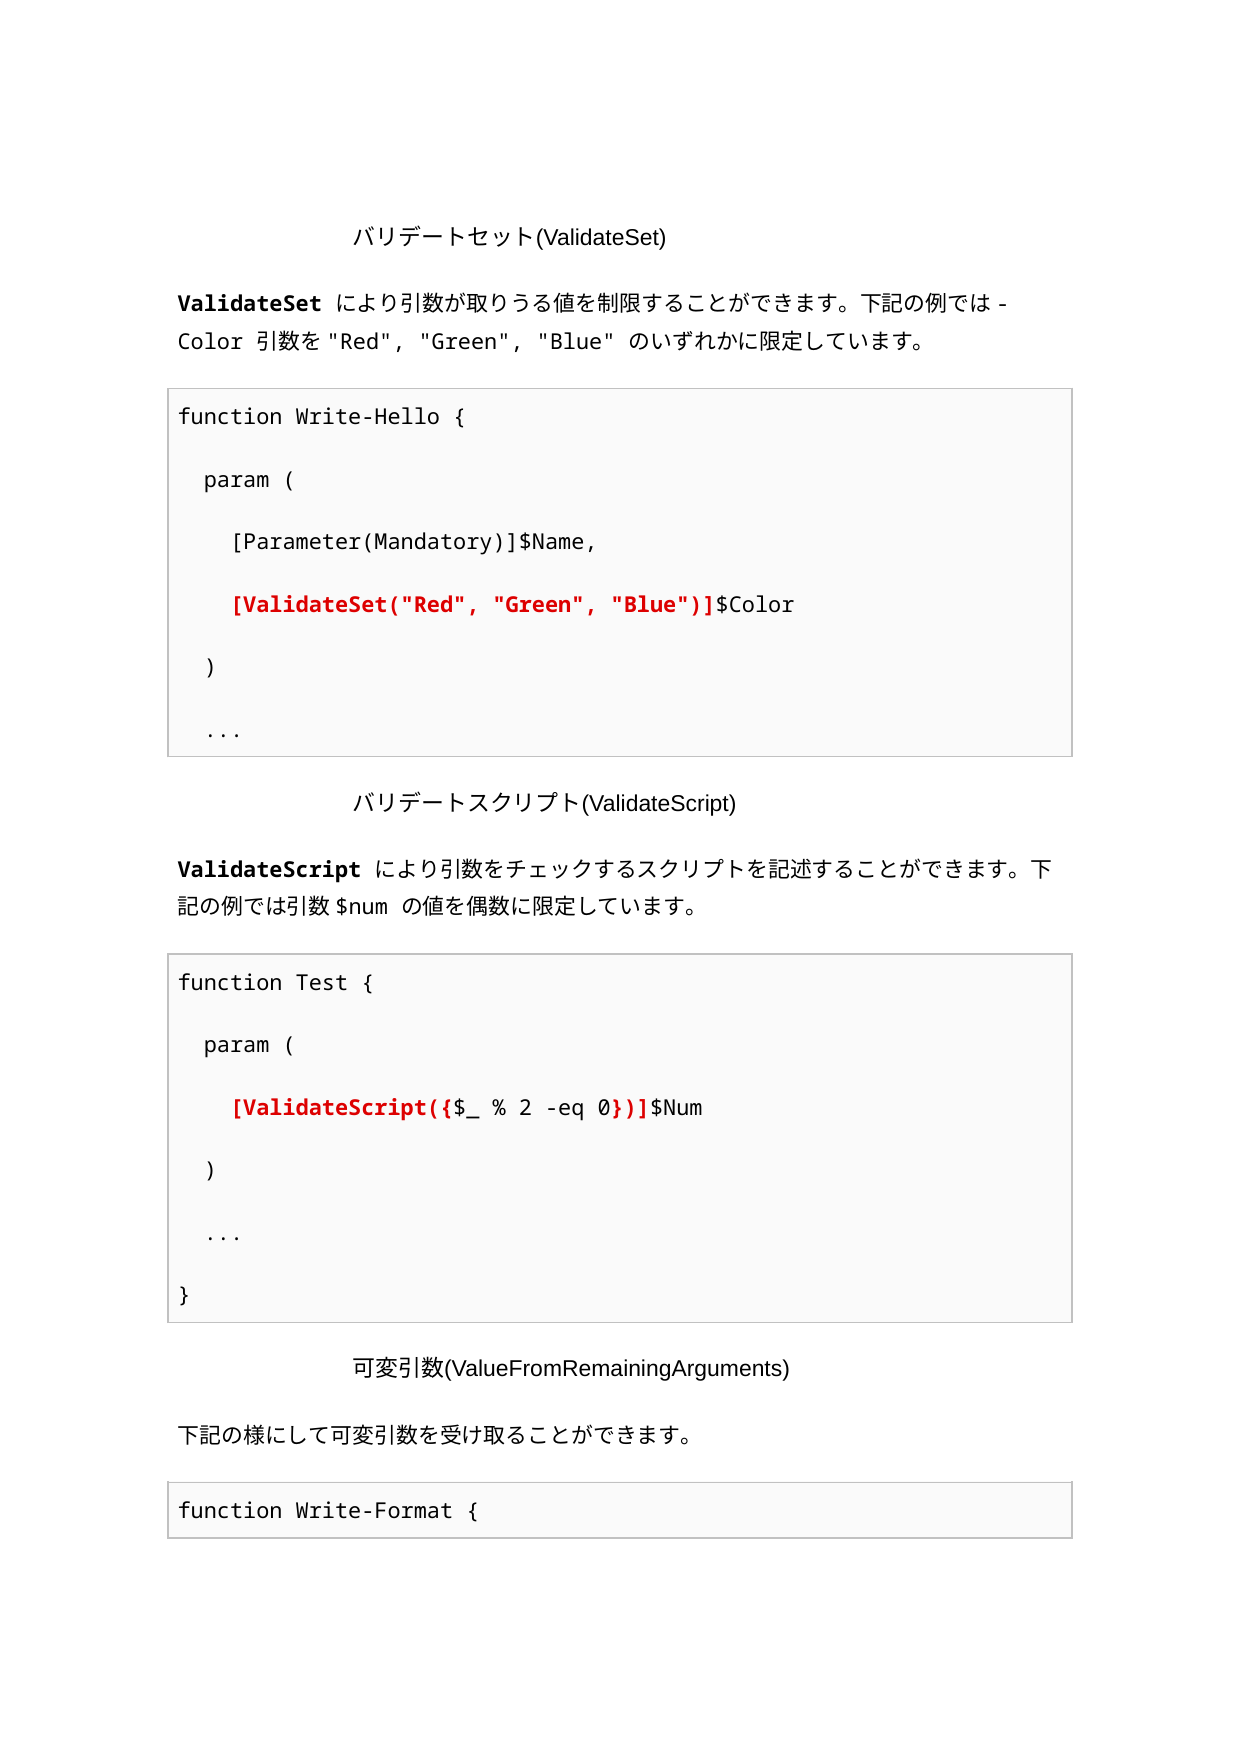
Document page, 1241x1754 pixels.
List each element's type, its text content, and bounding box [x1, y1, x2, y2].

text param ( [169, 450, 1071, 497]
text ... [169, 1203, 1071, 1251]
text } [169, 1266, 1071, 1322]
text [ValidateSet("Red", "Green", "Blue")]$Color [169, 575, 1071, 622]
text param ( [169, 1016, 1071, 1063]
subtitle バリデートセット(ValidateSet) [352, 217, 1063, 254]
text ValidateSet により引数が取りうる値を制限することができます。下記の例では -Color 引数を "Red", "Green", "Blue" のいずれかに限定しています。 [177, 283, 1063, 358]
text function Write-Hello { [169, 389, 1071, 435]
subtitle バリデートスクリプト(ValidateScript) [352, 782, 1063, 820]
text [ValidateScript({$_ % 2 -eq 0})]$Num [169, 1078, 1071, 1126]
text [Parameter(Mandatory)]$Name, [169, 513, 1071, 560]
text ) [169, 638, 1071, 685]
text 下記の様にして可変引数を受け取ることができます。 [177, 1415, 1063, 1452]
text function Test { [169, 955, 1071, 1001]
text ... [169, 700, 1071, 756]
text ) [169, 1141, 1071, 1188]
text ValidateScript により引数をチェックするスクリプトを記述することができます。下記の例では引数 $num の値を偶数に限定しています。 [177, 849, 1063, 924]
subtitle 可変引数(ValueFromRemainingArguments) [352, 1348, 1063, 1386]
text function Write-Format { [169, 1483, 1071, 1537]
